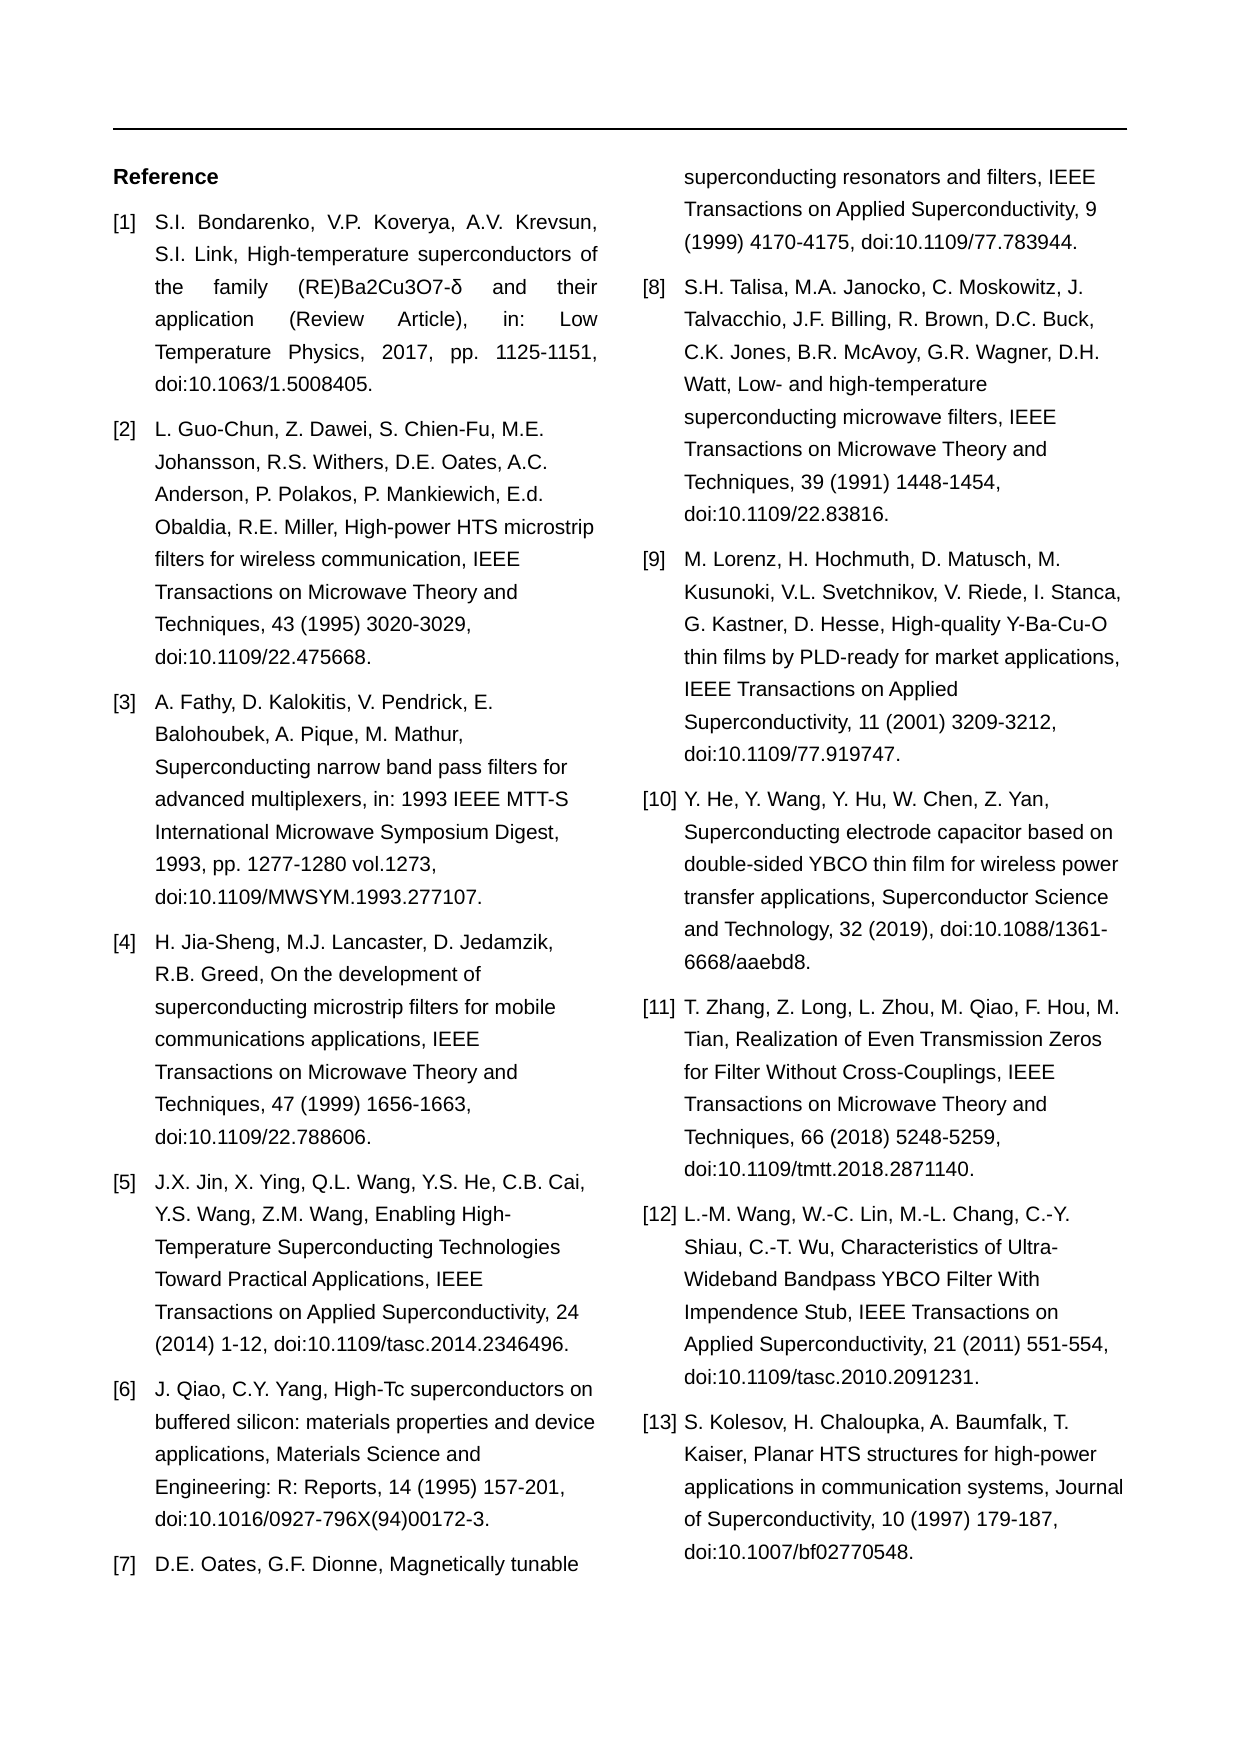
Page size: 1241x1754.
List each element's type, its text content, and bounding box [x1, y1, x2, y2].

subtitle Reference [113, 160, 598, 193]
text [7] D.E. Oates, G.F. Dionne, Magnetically tunable superconducting resonators and filters, IEEE Transactions on Applied Superconductivity, 9 (1999) 4170-4175, doi:10.1109/77.783944. [113, 1548, 598, 1580]
text [6] J. Qiao, C.Y. Yang, High-Tc superconductors on buffered silicon: materials properties and device applications, Materials Science and Engineering: R: Reports, 14 (1995) 157-201, doi:10.1016/0927-796X(94)00172-3. [113, 1373, 598, 1535]
text [12] L.-M. Wang, W.-C. Lin, M.-L. Chang, C.-Y. Shiau, C.-T. Wu, Characteristics of Ultra-Wideband Bandpass YBCO Filter With Impendence Stub, IEEE Transactions on Applied Superconductivity, 21 (2011) 551-554, doi:10.1109/tasc.2010.2091231. [642, 1198, 1127, 1393]
text [11] T. Zhang, Z. Long, L. Zhou, M. Qiao, F. Hou, M. Tian, Realization of Even Transmission Zeros for Filter Without Cross-Couplings, IEEE Transactions on Microwave Theory and Techniques, 66 (2018) 5248-5259, doi:10.1109/tmtt.2018.2871140. [642, 990, 1127, 1185]
text [3] A. Fathy, D. Kalokitis, V. Pendrick, E. Balohoubek, A. Pique, M. Mathur, Superconducting narrow band pass filters for advanced multiplexers, in: 1993 IEEE MTT-S International Microwave Symposium Digest, 1993, pp. 1277-1280 vol.1273, doi:10.1109/MWSYM.1993.277107. [113, 685, 598, 913]
text [7] D.E. Oates, G.F. Dionne, Magnetically tunable superconducting resonators and filters, IEEE Transactions on Applied Superconductivity, 9 (1999) 4170-4175, doi:10.1109/77.783944. [642, 160, 1127, 258]
text [9] M. Lorenz, H. Hochmuth, D. Matusch, M. Kusunoki, V.L. Svetchnikov, V. Riede, I. Stanca, G. Kastner, D. Hesse, High-quality Y-Ba-Cu-O thin films by PLD-ready for market applications, IEEE Transactions on Applied Superconductivity, 11 (2001) 3209-3212, doi:10.1109/77.919747. [642, 543, 1127, 770]
text [10] Y. He, Y. Wang, Y. Hu, W. Chen, Z. Yan, Superconducting electrode capacitor based on double-sided YBCO thin film for wireless power transfer applications, Superconductor Science and Technology, 32 (2019), doi:10.1088/1361-6668/aaebd8. [642, 783, 1127, 978]
text [1] S.I. Bondarenko, V.P. Koverya, A.V. Krevsun, S.I. Link, High-temperature superconductors of the family (RE)Ba2Cu3O7-δ and their application (Review Article), in: Low Temperature Physics, 2017, pp. 1125-1151, doi:10.1063/1.5008405. [113, 205, 598, 400]
text [5] J.X. Jin, X. Ying, Q.L. Wang, Y.S. He, C.B. Cai, Y.S. Wang, Z.M. Wang, Enabling High-Temperature Superconducting Technologies Toward Practical Applications, IEEE Transactions on Applied Superconductivity, 24 (2014) 1-12, doi:10.1109/tasc.2014.2346496. [113, 1165, 598, 1360]
text [4] H. Jia-Sheng, M.J. Lancaster, D. Jedamzik, R.B. Greed, On the development of superconducting microstrip filters for mobile communications applications, IEEE Transactions on Microwave Theory and Techniques, 47 (1999) 1656-1663, doi:10.1109/22.788606. [113, 925, 598, 1153]
text [8] S.H. Talisa, M.A. Janocko, C. Moskowitz, J. Talvacchio, J.F. Billing, R. Brown, D.C. Buck, C.K. Jones, B.R. McAvoy, G.R. Wagner, D.H. Watt, Low- and high-temperature superconducting microwave filters, IEEE Transactions on Microwave Theory and Techniques, 39 (1991) 1448-1454, doi:10.1109/22.83816. [642, 270, 1127, 530]
text [2] L. Guo-Chun, Z. Dawei, S. Chien-Fu, M.E. Johansson, R.S. Withers, D.E. Oates, A.C. Anderson, P. Polakos, P. Mankiewich, E.d. Obaldia, R.E. Miller, High-power HTS microstrip filters for wireless communication, IEEE Transactions on Microwave Theory and Techniques, 43 (1995) 3020-3029, doi:10.1109/22.475668. [113, 413, 598, 673]
text [13] S. Kolesov, H. Chaloupka, A. Baumfalk, T. Kaiser, Planar HTS structures for high-power applications in communication systems, Journal of Superconductivity, 10 (1997) 179-187, doi:10.1007/bf02770548. [642, 1405, 1127, 1568]
